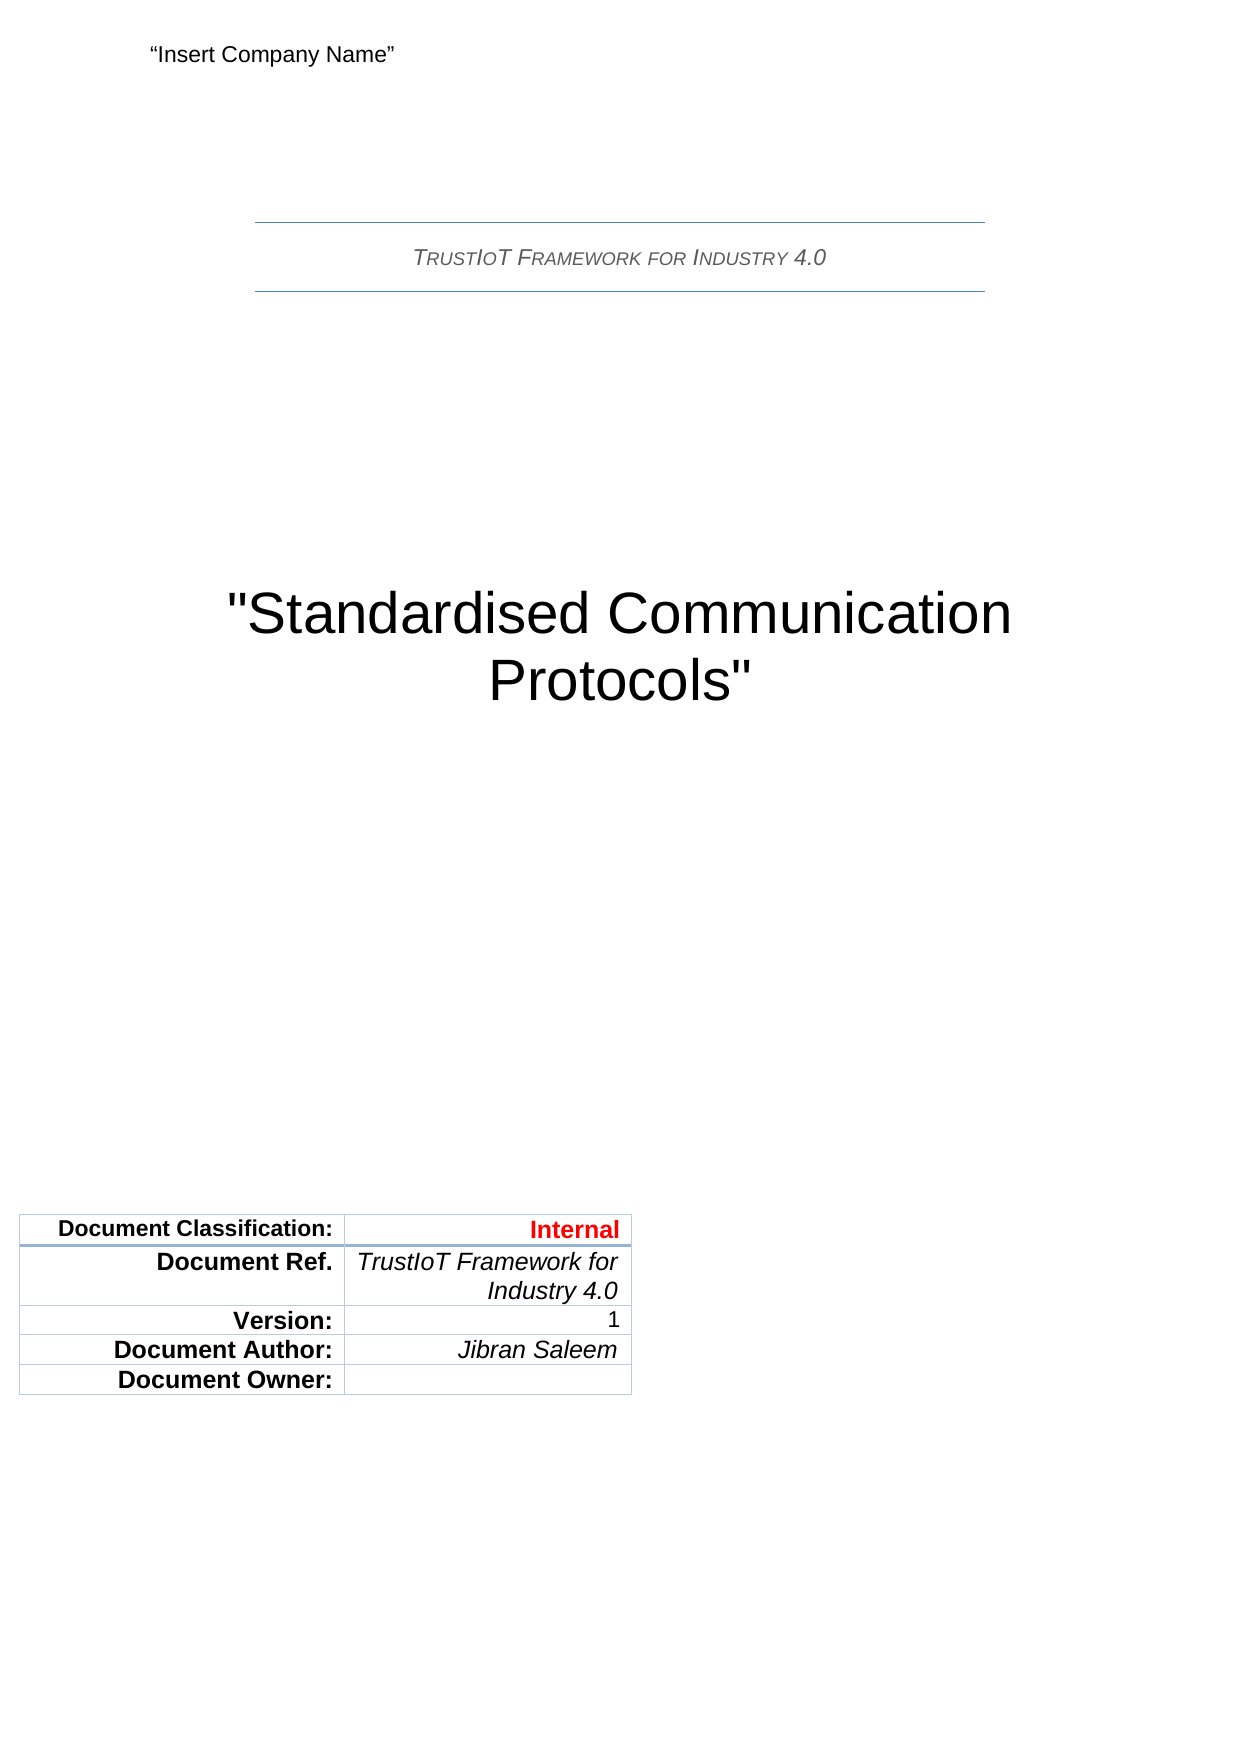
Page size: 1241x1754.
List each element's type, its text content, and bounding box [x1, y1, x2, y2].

table_header Document Classification: [20, 1215, 344, 1244]
table_cell Document Ref. [20, 1247, 344, 1304]
table_cell Jibran Saleem [345, 1335, 631, 1364]
text "Standardised Communication Protocols" [150, 579, 1090, 713]
table_cell Version: [20, 1306, 344, 1334]
table_cell [345, 1365, 631, 1394]
table_header Internal [345, 1215, 631, 1244]
table_cell Document Owner: [20, 1365, 344, 1394]
table_cell Document Author: [20, 1335, 344, 1364]
table_cell TrustIoT Framework for Industry 4.0 [345, 1247, 631, 1304]
